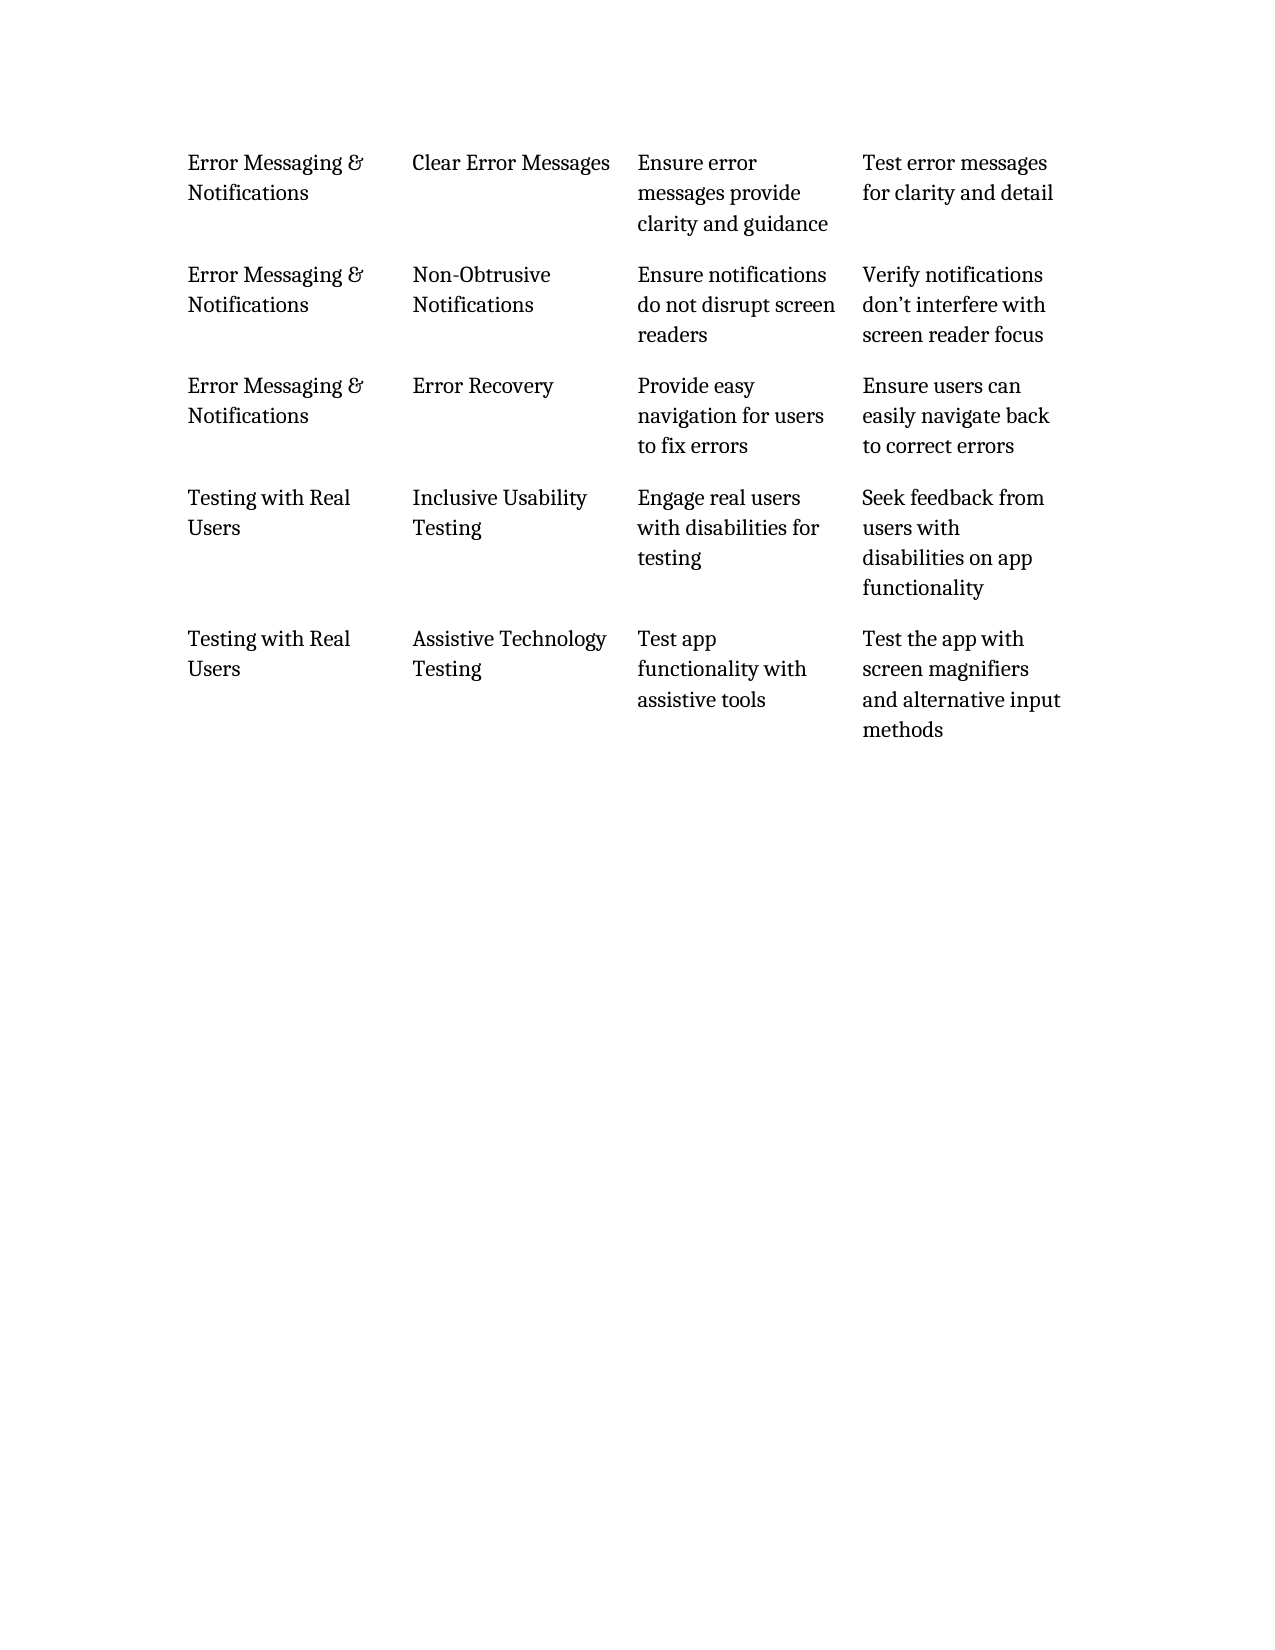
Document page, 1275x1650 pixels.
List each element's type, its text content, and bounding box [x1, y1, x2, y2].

table_cell Error Recovery [401, 373, 626, 484]
table_cell Error Messaging & Notifications [176, 150, 401, 261]
table_cell Non-Obtrusive Notifications [401, 261, 626, 373]
table_cell Test app functionality with assistive tools [626, 626, 851, 768]
table_cell Seek feedback from users with disabilities on app functionality [851, 484, 1076, 626]
table_cell Assistive Technology Testing [401, 626, 626, 768]
table_cell Error Messaging & Notifications [176, 373, 401, 484]
table_cell Inclusive Usability Testing [401, 484, 626, 626]
table_cell Provide easy navigation for users to fix errors [626, 373, 851, 484]
table_cell Test error messages for clarity and detail [851, 150, 1076, 261]
table_cell Error Messaging & Notifications [176, 261, 401, 373]
table_cell Ensure notifications do not disrupt screen readers [626, 261, 851, 373]
table_cell Testing with Real Users [176, 626, 401, 768]
table_cell Engage real users with disabilities for testing [626, 484, 851, 626]
table_cell Ensure error messages provide clarity and guidance [626, 150, 851, 261]
table_cell Testing with Real Users [176, 484, 401, 626]
table_cell Test the app with screen magnifiers and alternative input methods [851, 626, 1076, 768]
table_cell Ensure users can easily navigate back to correct errors [851, 373, 1076, 484]
table_cell Verify notifications don’t interfere with screen reader focus [851, 261, 1076, 373]
table_cell Clear Error Messages [401, 150, 626, 261]
